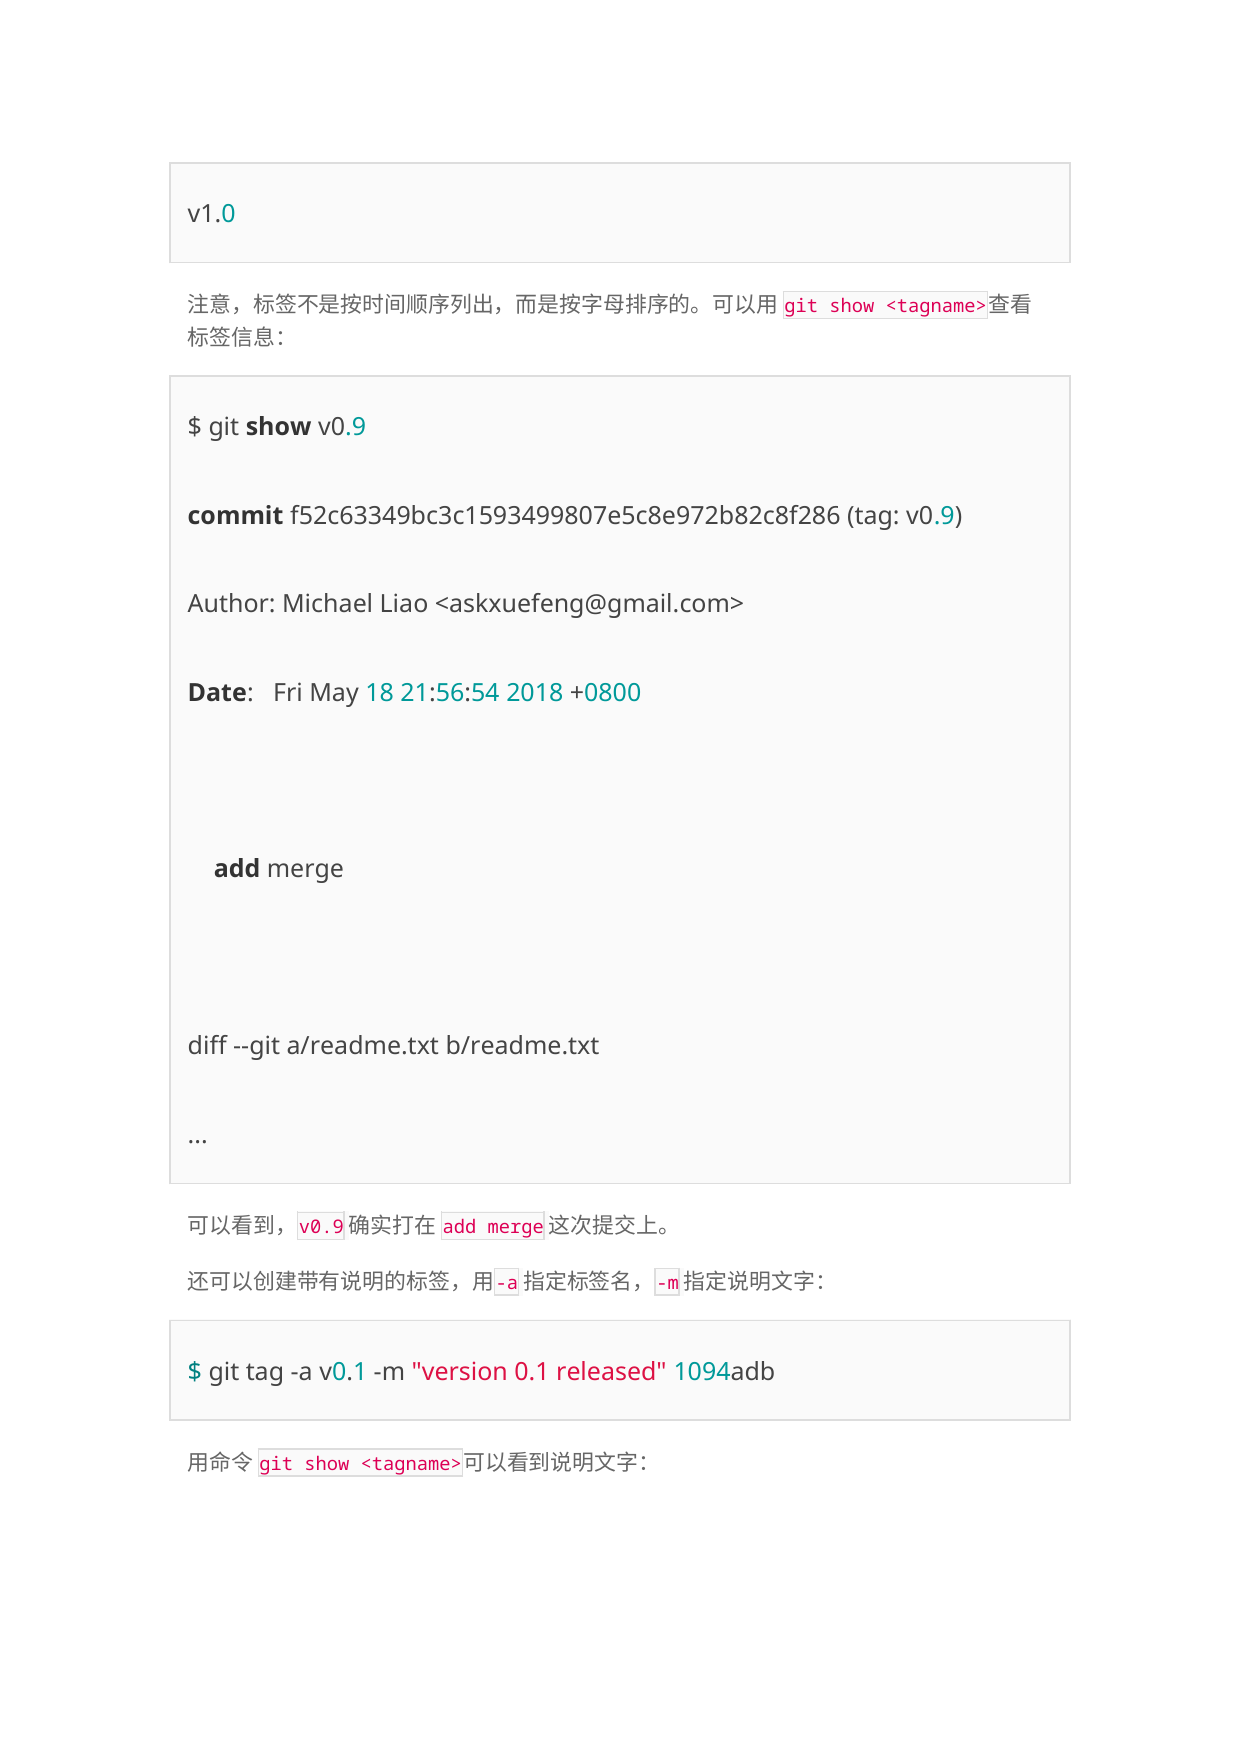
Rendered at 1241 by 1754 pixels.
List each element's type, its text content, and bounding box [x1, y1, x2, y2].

text diff --git a/readme.txt b/readme.txt [171, 994, 1069, 1078]
text 还可以创建带有说明的标签，用-a指定标签名，-m指定说明文字： [187, 1264, 1053, 1296]
text $ git show v0.9 [171, 377, 1069, 458]
text Date: Fri May 18 21:56:54 2018 +0800 [171, 641, 1069, 724]
text commit f52c63349bc3c1593499807e5c8e972b82c8f286 (tag: v0.9) [171, 464, 1069, 547]
text v1.0 [171, 164, 1069, 262]
text 用命令git show <tagname>可以看到说明文字： [187, 1444, 1053, 1477]
text Author: Michael Liao <askxuefeng@gmail.com> [171, 552, 1069, 635]
text add merge [171, 817, 1069, 901]
text ... [171, 1083, 1069, 1183]
text $ git tag -a v0.1 -m "version 0.1 released" 1094adb [171, 1321, 1069, 1419]
text 可以看到，v0.9确实打在add merge这次提交上。 [187, 1208, 1053, 1240]
text 注意，标签不是按时间顺序列出，而是按字母排序的。可以用git show <tagname>查看标签信息： [187, 287, 1053, 352]
